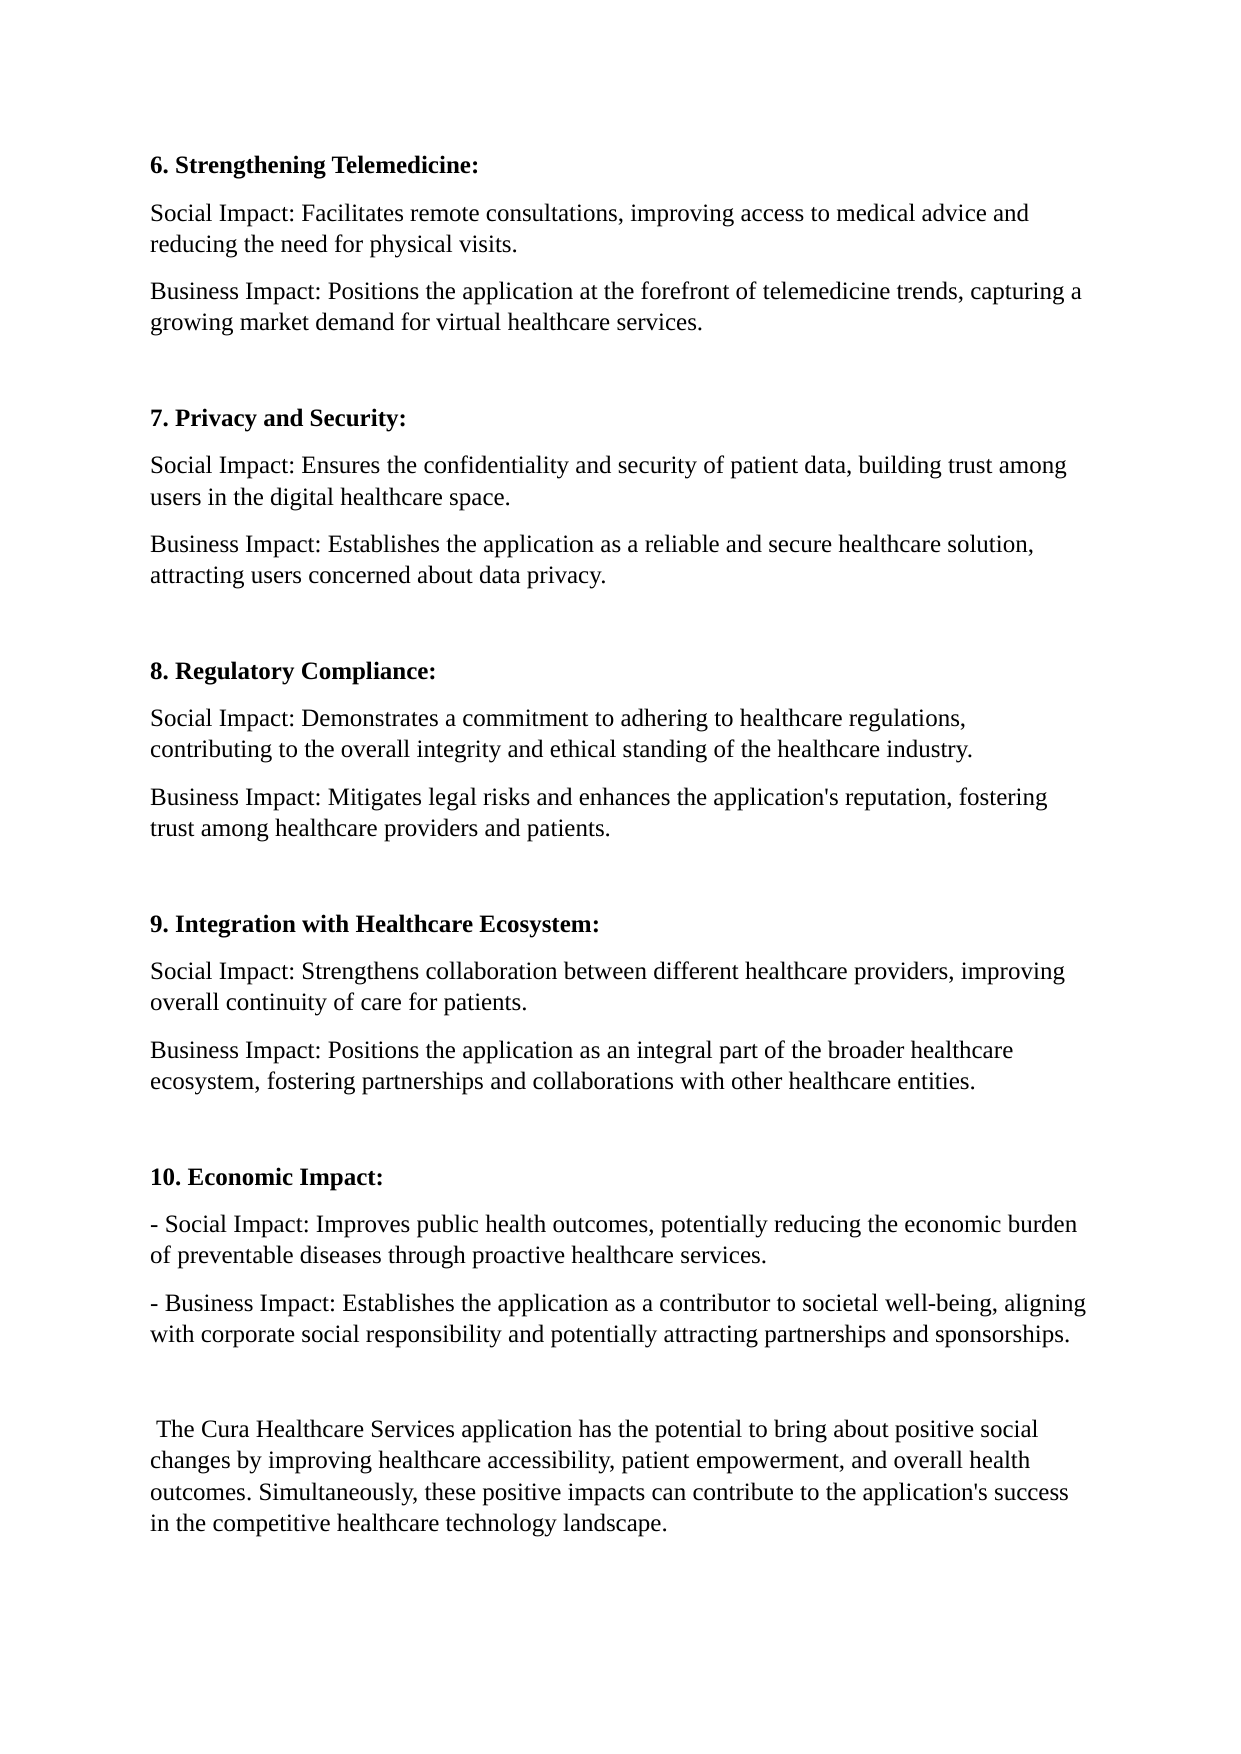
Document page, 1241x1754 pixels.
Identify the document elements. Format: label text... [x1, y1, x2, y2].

text Business Impact: Positions the application at the forefront of telemedicine trends, capturing a growing market demand for virtual healthcare services. [150, 276, 1090, 336]
text 8. Regulatory Compliance: [150, 656, 1090, 684]
text 10. Economic Impact: [150, 1162, 1090, 1190]
text Business Impact: Positions the application as an integral part of the broader healthcare ecosystem, fostering partnerships and collaborations with other healthcare entities. [150, 1035, 1090, 1095]
text Social Impact: Demonstrates a commitment to adhering to healthcare regulations, contributing to the overall integrity and ethical standing of the healthcare industry. [150, 703, 1090, 763]
text 7. Privacy and Security: [150, 403, 1090, 432]
text Business Impact: Establishes the application as a reliable and secure healthcare solution, attracting users concerned about data privacy. [150, 529, 1090, 589]
text - Business Impact: Establishes the application as a contributor to societal well-being, aligning with corporate social responsibility and potentially attracting partnerships and sponsorships. [150, 1288, 1090, 1348]
text Social Impact: Facilitates remote consultations, improving access to medical advice and reducing the need for physical visits. [150, 198, 1090, 257]
text Social Impact: Strengthens collaboration between different healthcare providers, improving overall continuity of care for patients. [150, 956, 1090, 1016]
text Social Impact: Ensures the confidentiality and security of patient data, building trust among users in the digital healthcare space. [150, 451, 1090, 510]
text 9. Integration with Healthcare Ecosystem: [150, 909, 1090, 937]
text The Cura Healthcare Services application has the potential to bring about positive social changes by improving healthcare accessibility, patient empowerment, and overall health outcomes. Simultaneously, these positive impacts can contribute to the application's success in the competitive healthcare technology landscape. [150, 1414, 1090, 1536]
text - Social Impact: Improves public health outcomes, potentially reducing the economic burden of preventable diseases through proactive healthcare services. [150, 1209, 1090, 1269]
text Business Impact: Mitigates legal risks and enhances the application's reputation, fostering trust among healthcare providers and patients. [150, 782, 1090, 842]
text 6. Strengthening Telemedicine: [150, 150, 1090, 179]
